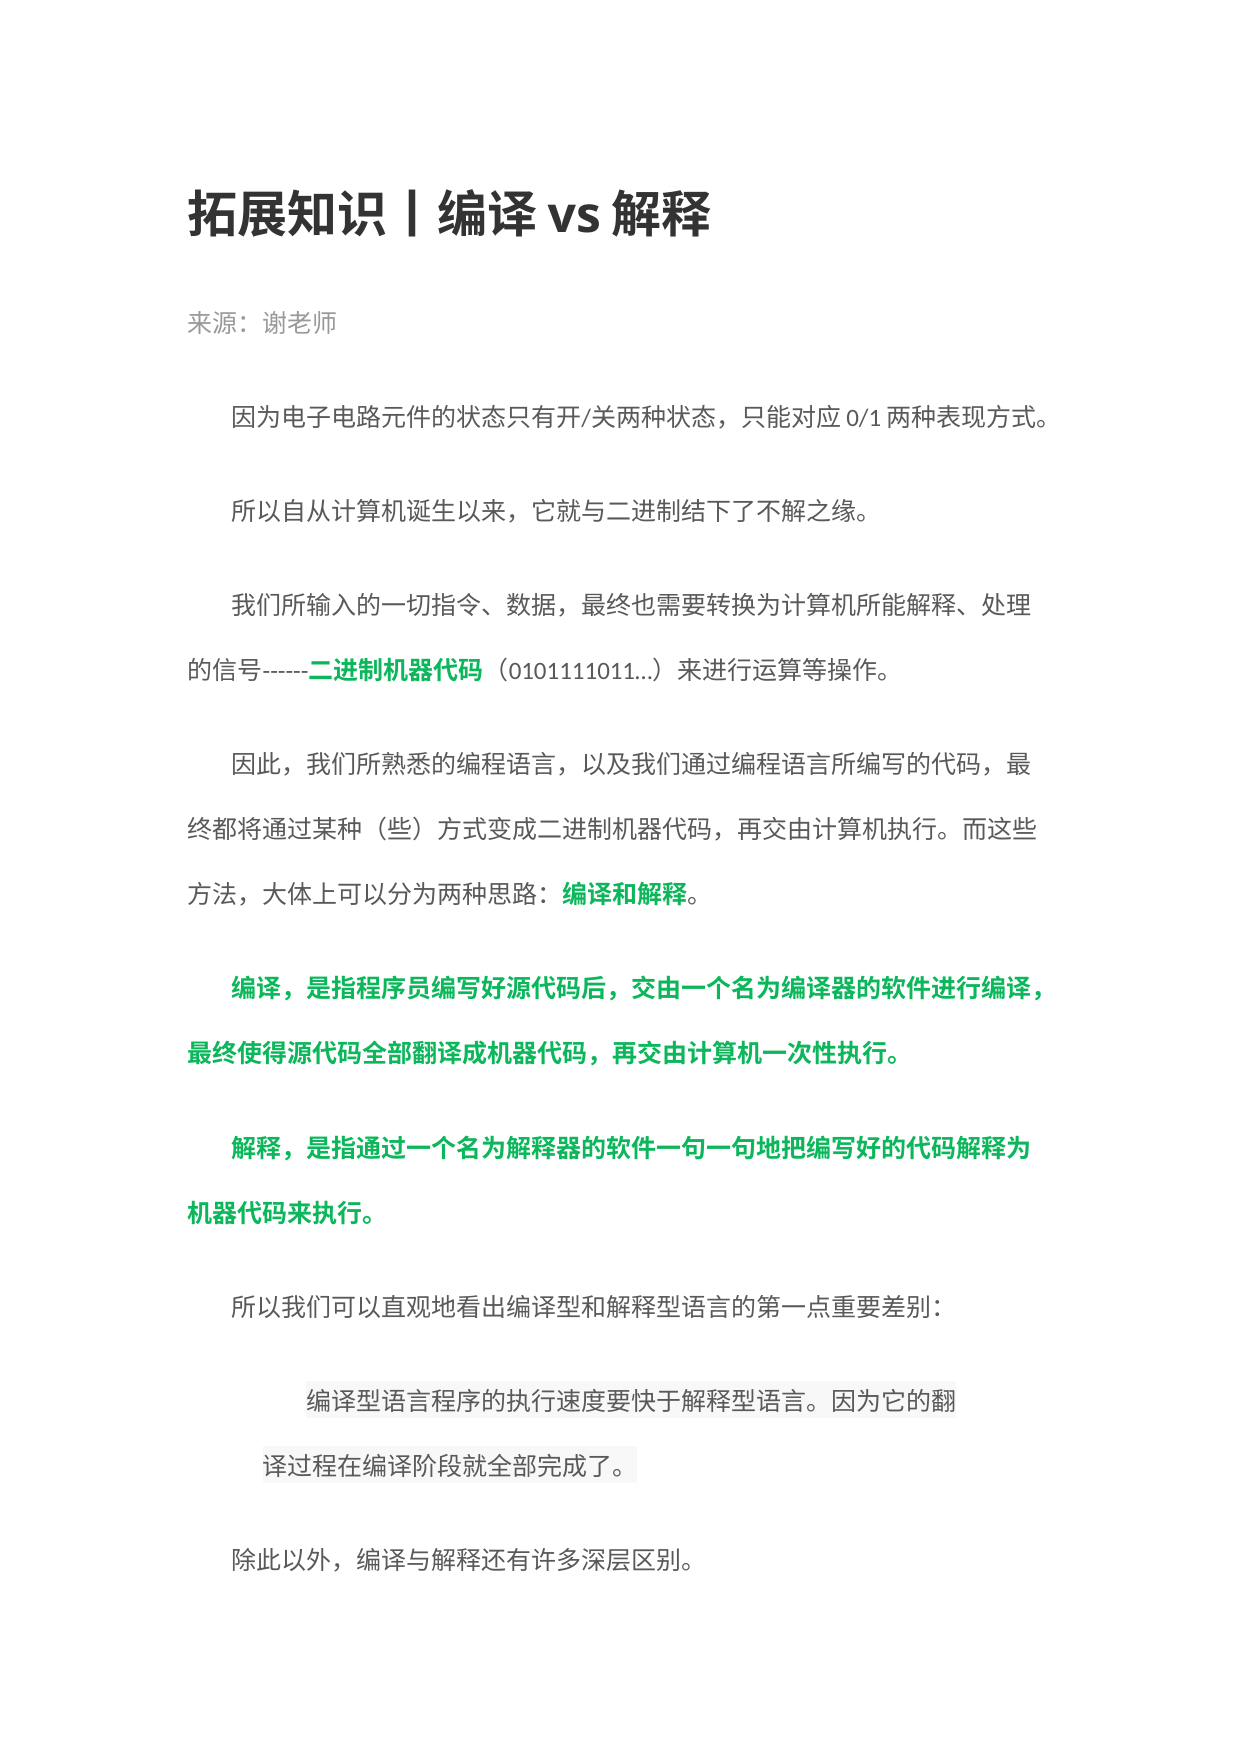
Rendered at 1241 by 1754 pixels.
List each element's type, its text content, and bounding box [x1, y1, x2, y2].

text 我们所输入的一切指令、数据，最终也需要转换为计算机所能解释、处理的信号------二进制机器代码（0101111011…）来进行运算等操作。 [187, 571, 1053, 701]
text 来源：谢老师 [187, 289, 1053, 354]
text 因此，我们所熟悉的编程语言，以及我们通过编程语言所编写的代码，最终都将通过某种（些）方式变成二进制机器代码，再交由计算机执行。而这些方法，大体上可以分为两种思路：编译和解释。 [187, 730, 1053, 925]
subtitle 拓展知识丨编译vs解释 [187, 162, 1053, 259]
text 解释，是指通过一个名为解释器的软件一句一句地把编写好的代码解释为机器代码来执行。 [187, 1114, 1053, 1244]
text 所以我们可以直观地看出编译型和解释型语言的第一点重要差别： [187, 1273, 1053, 1338]
text 编译型语言程序的执行速度要快于解释型语言。因为它的翻译过程在编译阶段就全部完成了。 [262, 1367, 978, 1497]
text 除此以外，编译与解释还有许多深层区别。 [187, 1526, 1053, 1591]
text 所以自从计算机诞生以来，它就与二进制结下了不解之缘。 [187, 477, 1053, 542]
text 因为电子电路元件的状态只有开/关两种状态，只能对应0/1两种表现方式。 [187, 383, 1053, 448]
text 编译，是指程序员编写好源代码后，交由一个名为编译器的软件进行编译，最终使得源代码全部翻译成机器代码，再交由计算机一次性执行。 [187, 954, 1053, 1084]
